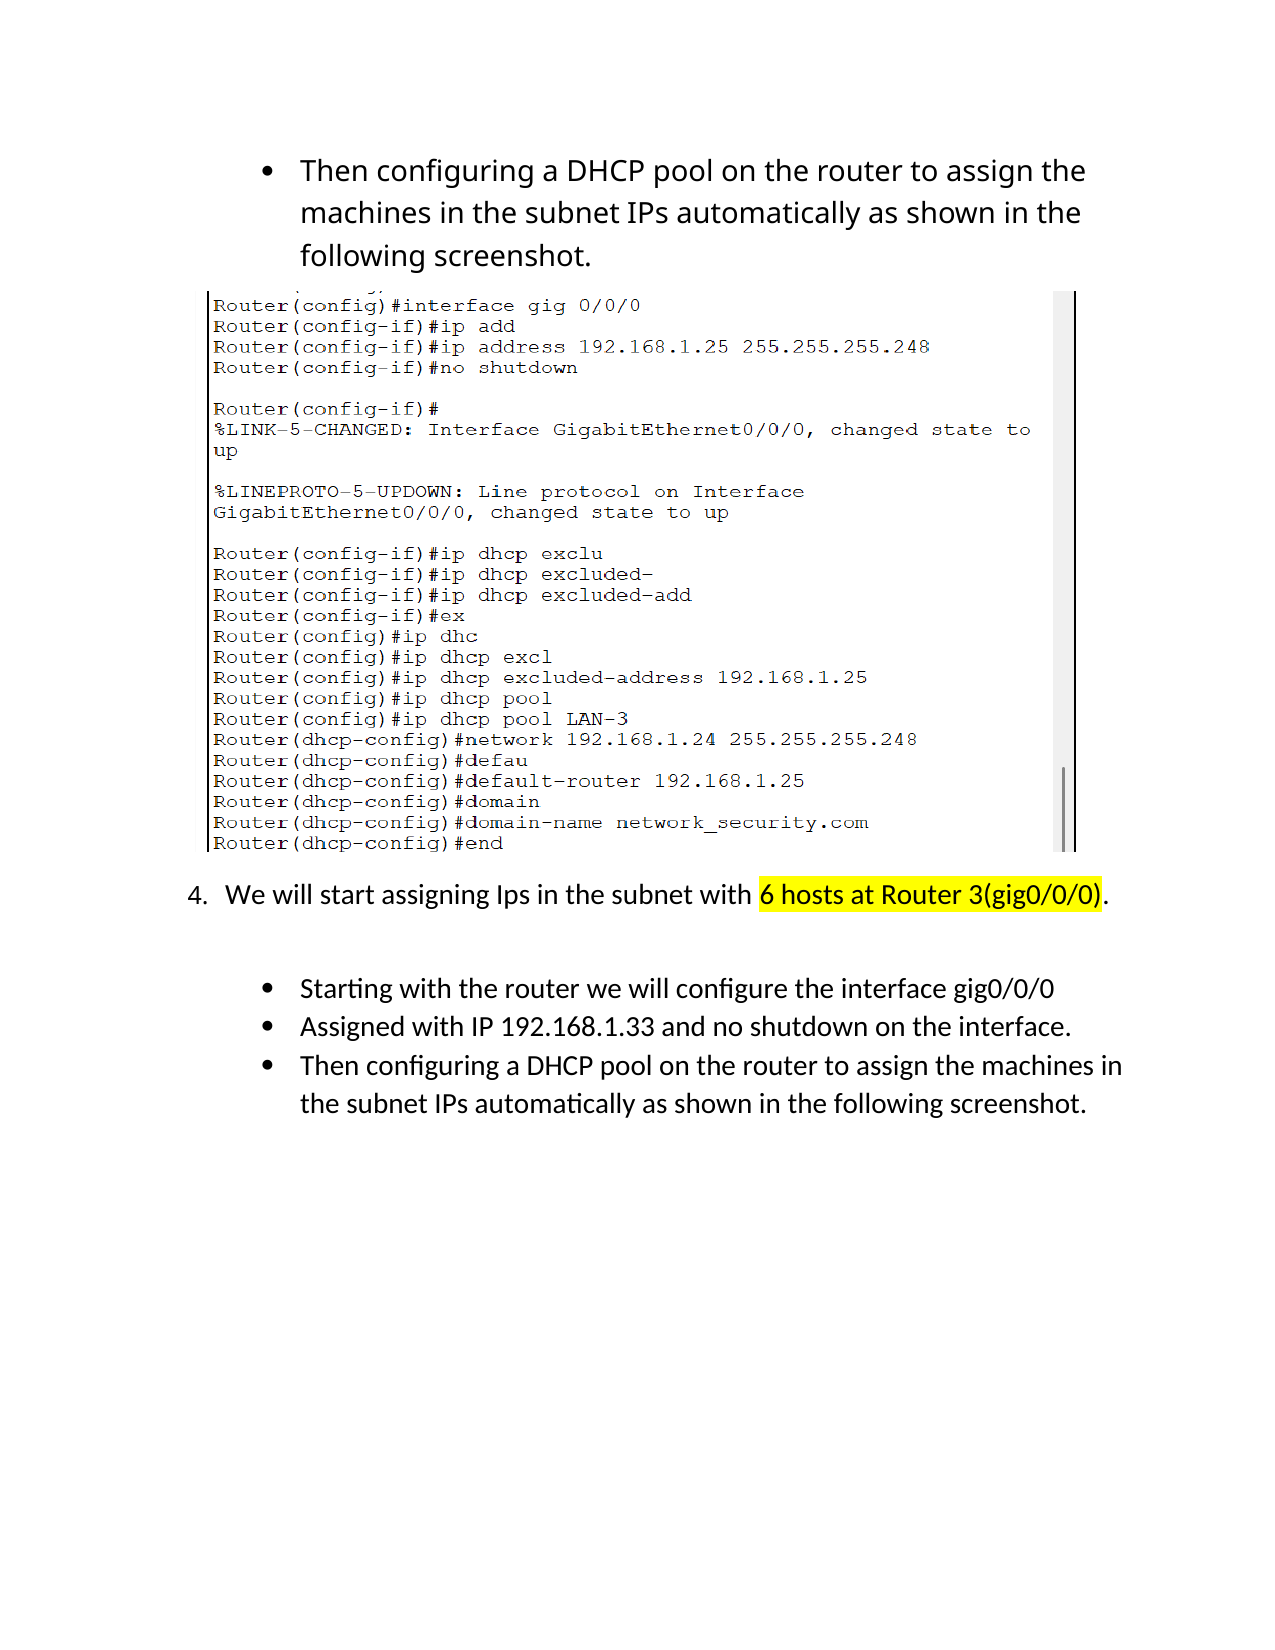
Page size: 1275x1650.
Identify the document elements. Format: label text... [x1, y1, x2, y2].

picture [195, 291, 1080, 852]
list Then configuring a DHCP pool on the router to assign the machines in the subnet IPs automatically as shown in the following screenshot. [262, 150, 1125, 275]
list Starting with the router we will configure the interface gig0/0/0 [262, 970, 1125, 1005]
list Assigned with IP 192.168.1.33 and no shutdown on the interface. [262, 1008, 1125, 1044]
list Then configuring a DHCP pool on the router to assign the machines in the subnet IPs automatically as shown in the following screenshot. [262, 1047, 1125, 1121]
